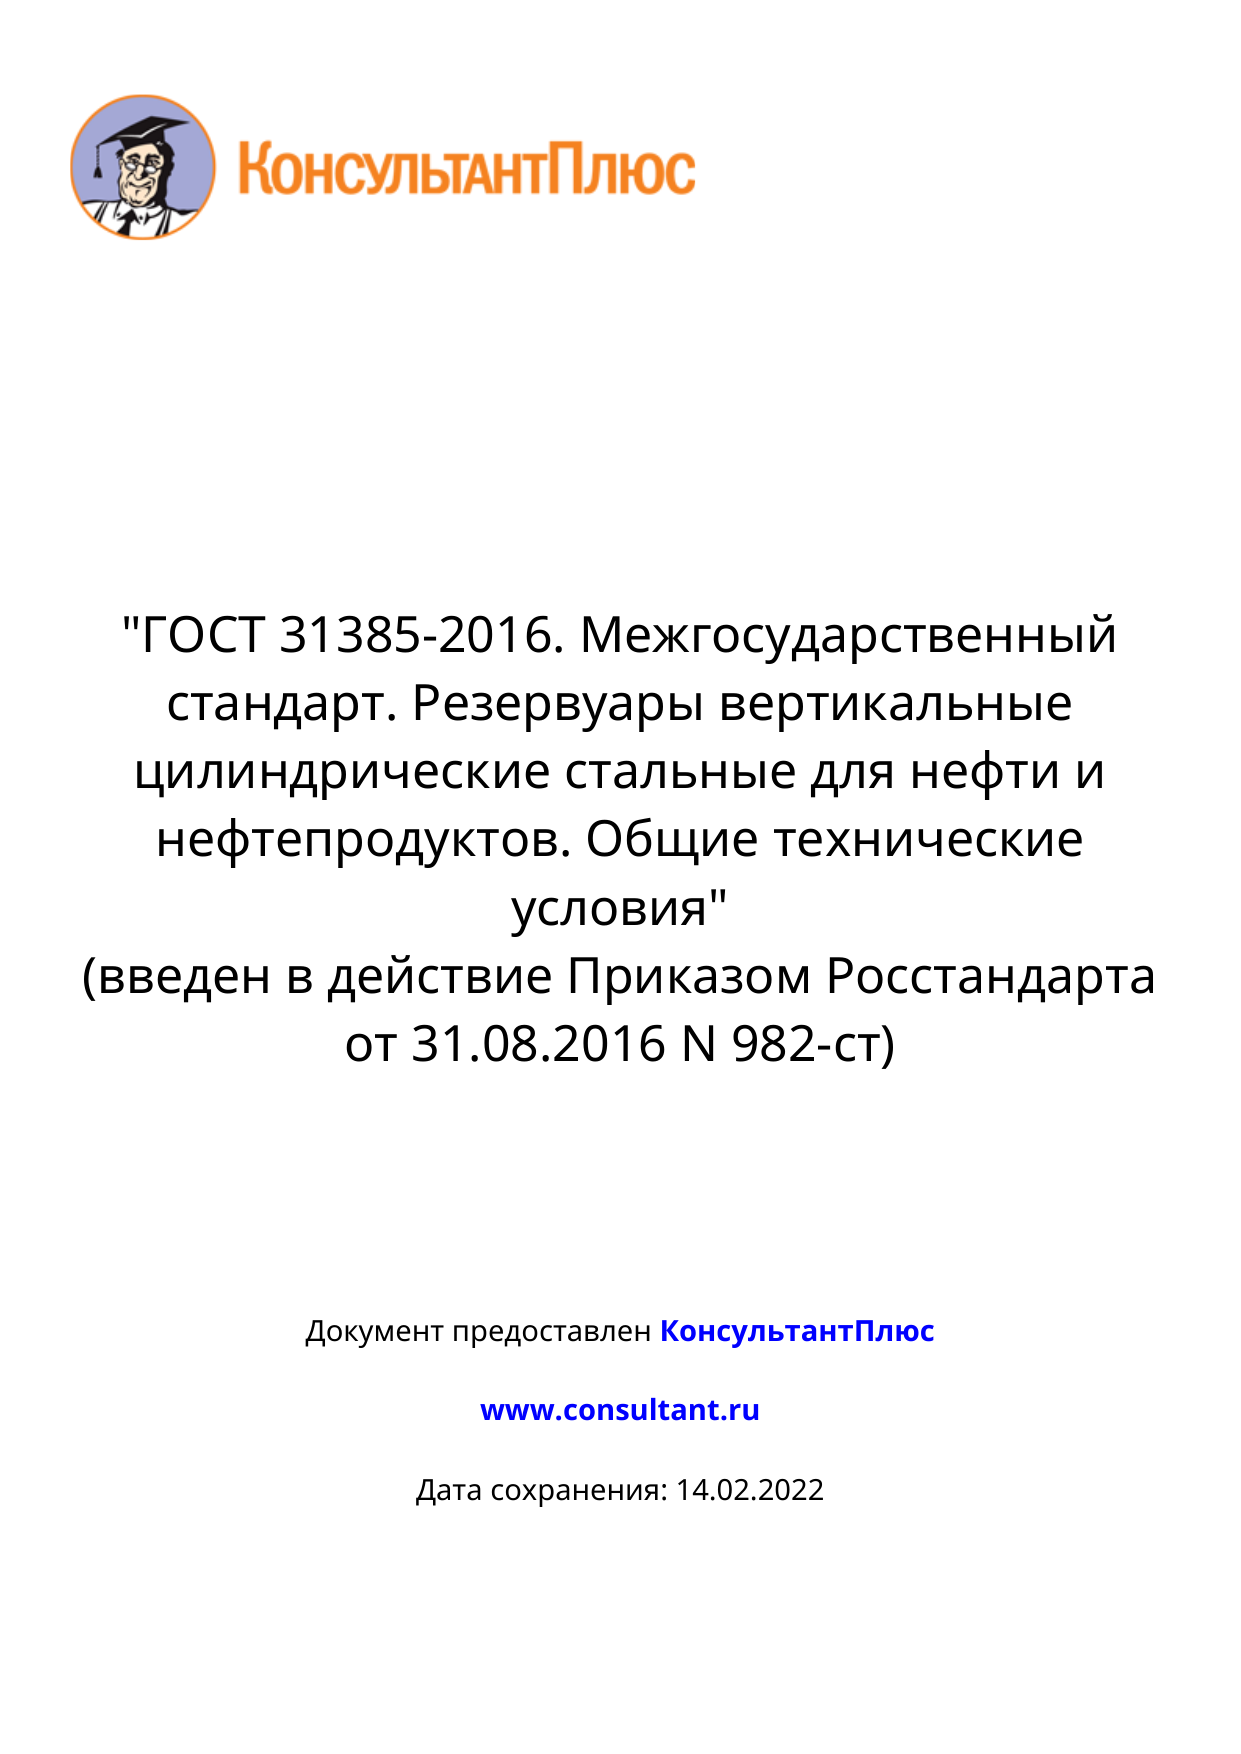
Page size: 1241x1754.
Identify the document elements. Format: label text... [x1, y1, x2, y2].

picture [70, 93, 696, 242]
table_header [62, 88, 1178, 403]
table_cell Документ предоставлен КонсультантПлюс www.consultant.ru Дата сохранения: 14.02.2022 [62, 1272, 1178, 1587]
table_cell "ГОСТ 31385-2016. Межгосударственный стандарт. Резервуары вертикальные цилиндрические стальные для нефти и нефтепродуктов. Общие технические условия" (введен в действие Приказом Росстандарта от 31.08.2016 N 982-ст) [62, 403, 1178, 1272]
